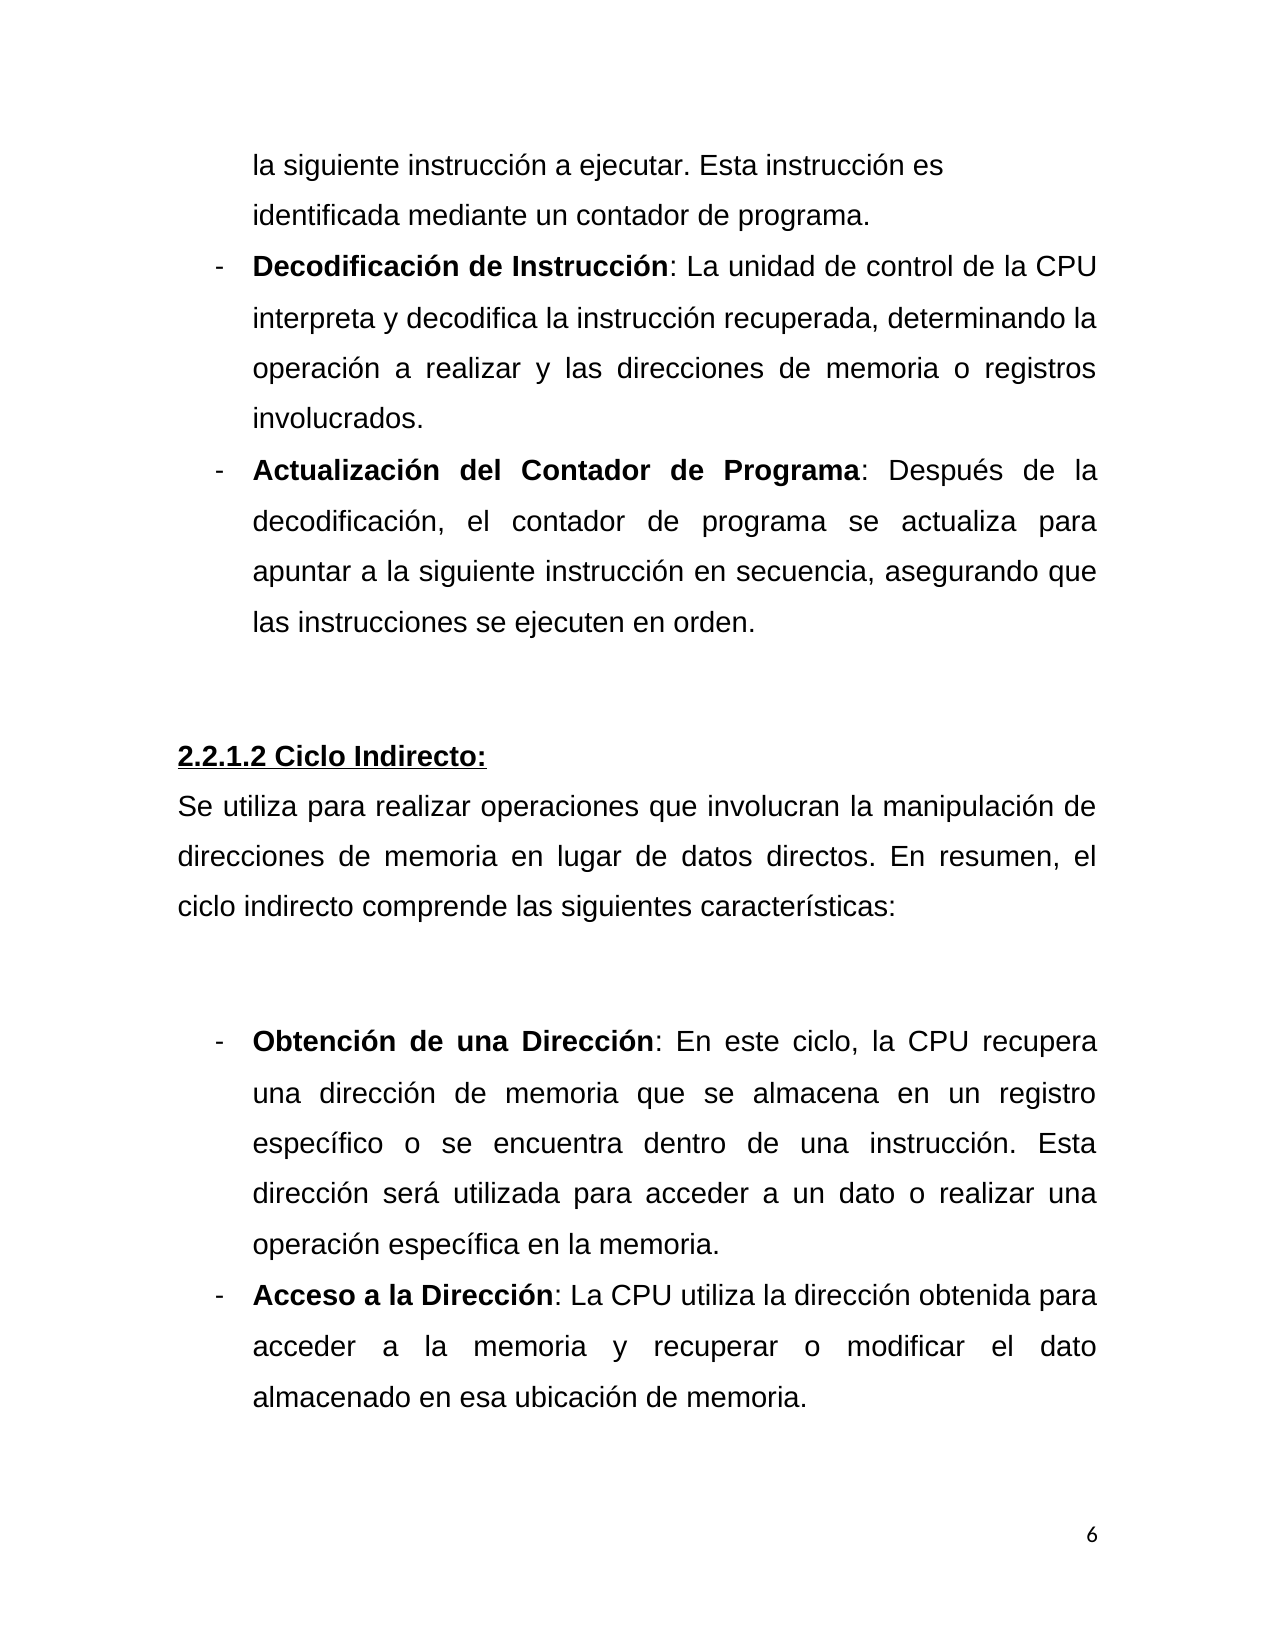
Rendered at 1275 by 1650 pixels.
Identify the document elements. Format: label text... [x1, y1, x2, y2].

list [215, 148, 1098, 231]
list Obtención de una Dirección: En este ciclo, la CPU recupera una dirección de memoria que se almacena en un registro específico o se encuentra dentro de una instrucción. Esta dirección será utilizada para acceder a un dato o realizar una operación específica en la memoria. [215, 1023, 1098, 1260]
list Acceso a la Dirección: La CPU utiliza la dirección obtenida para acceder a la memoria y recuperar o modificar el dato almacenado en esa ubicación de memoria. [215, 1277, 1098, 1413]
list Actualización del Contador de Programa: Después de la decodificación, el contador de programa se actualiza para apuntar a la siguiente instrucción en secuencia, asegurando que las instrucciones se ejecuten en orden. [215, 452, 1098, 638]
subtitle 2.2.1.2 Ciclo Indirecto: [177, 738, 1098, 772]
list Decodificación de Instrucción: La unidad de control de la CPU interpreta y decodifica la instrucción recuperada, determinando la operación a realizar y las direcciones de memoria o registros involucrados. [215, 248, 1098, 435]
text Se utiliza para realizar operaciones que involucran la manipulación de direcciones de memoria en lugar de datos directos. En resumen, el ciclo indirecto comprende las siguientes características: [177, 789, 1098, 923]
